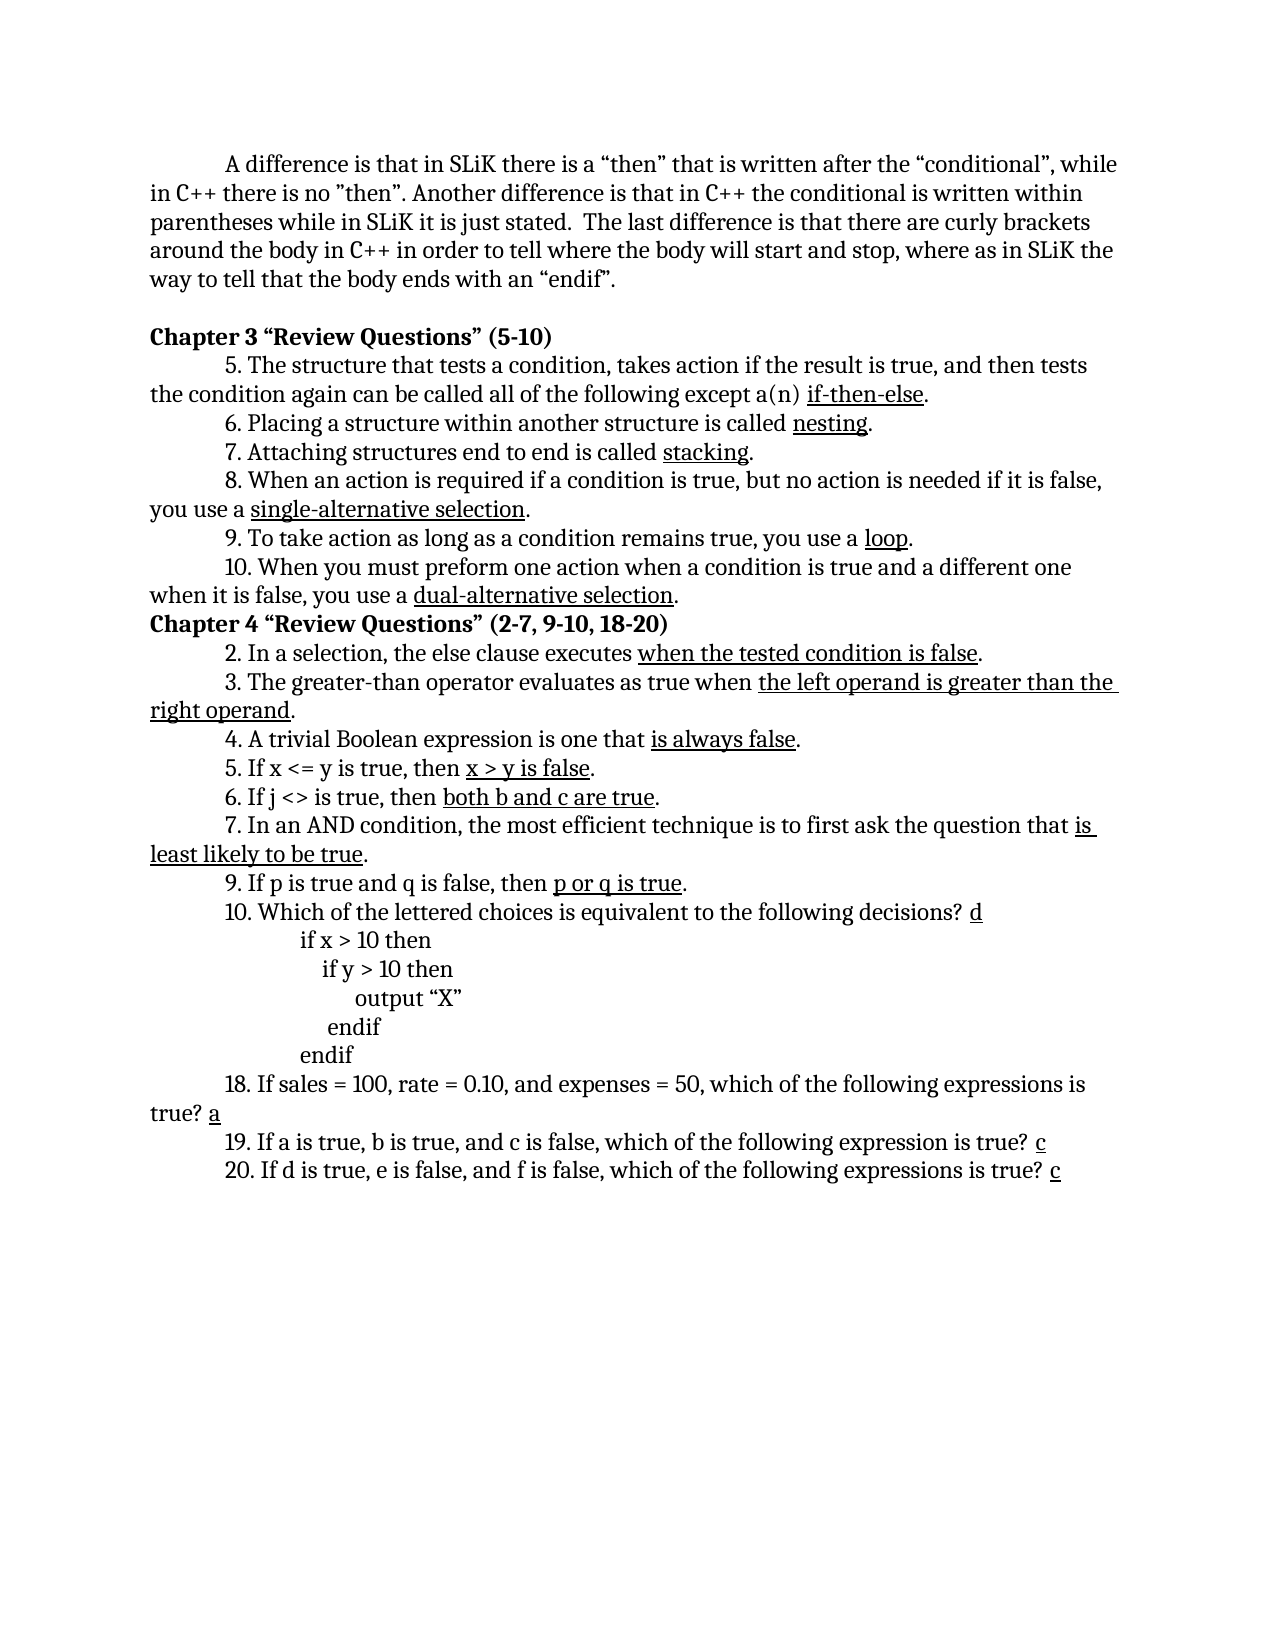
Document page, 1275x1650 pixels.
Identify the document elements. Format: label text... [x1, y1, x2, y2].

text 9. To take action as long as a condition remains true, you use a loop. [150, 524, 1125, 552]
text 6. Placing a structure within another structure is called nesting. [150, 409, 1125, 437]
text 6. If j <> is true, then both b and c are true. [150, 782, 1125, 811]
text Chapter 4 “Review Questions” (2-7, 9-10, 18-20) [150, 610, 1125, 639]
text Chapter 3 “Review Questions” (5-10) [150, 322, 1125, 351]
text 3. The greater-than operator evaluates as true when the left operand is greater than the right operand. [150, 667, 1125, 725]
text 7. In an AND condition, the most efficient technique is to first ask the question that is least likely to be true. [150, 811, 1125, 869]
text 4. A trivial Boolean expression is one that is always false. [150, 725, 1125, 754]
text 9. If p is true and q is false, then p or q is true. [150, 869, 1125, 897]
text 2. In a selection, the else clause executes when the tested condition is false. [150, 639, 1125, 667]
text 10. When you must preform one action when a condition is true and a different one when it is false, you use a dual-alternative selection. [150, 552, 1125, 610]
text endif [150, 1012, 1125, 1041]
text 8. When an action is required if a condition is true, but no action is needed if it is false, you use a single-alternative selection. [150, 466, 1125, 524]
text 7. Attaching structures end to end is called stacking. [150, 437, 1125, 466]
text 5. The structure that tests a condition, takes action if the result is true, and then tests the condition again can be called all of the following except a(n) if-then-else. [150, 351, 1125, 409]
text endif [150, 1041, 1125, 1070]
text 18. If sales = 100, rate = 0.10, and expenses = 50, which of the following expressions is true? a [150, 1070, 1125, 1127]
text 19. If a is true, b is true, and c is false, which of the following expression is true? c [150, 1127, 1125, 1156]
text output “X” [150, 984, 1125, 1012]
text if y > 10 then [150, 955, 1125, 984]
text 20. If d is true, e is false, and f is false, which of the following expressions is true? c [150, 1156, 1125, 1185]
text if x > 10 then [150, 926, 1125, 955]
text 5. If x <= y is true, then x > y is false. [150, 754, 1125, 782]
text A difference is that in SLiK there is a “then” that is written after the “conditional”, while in C++ there is no ”then”. Another difference is that in C++ the conditional is written within parentheses while in SLiK it is just stated. The last difference is that there are curly brackets around the body in C++ in order to tell where the body will start and stop, where as in SLiK the way to tell that the body ends with an “endif”. [150, 150, 1125, 294]
text 10. Which of the lettered choices is equivalent to the following decisions? d [150, 897, 1125, 926]
